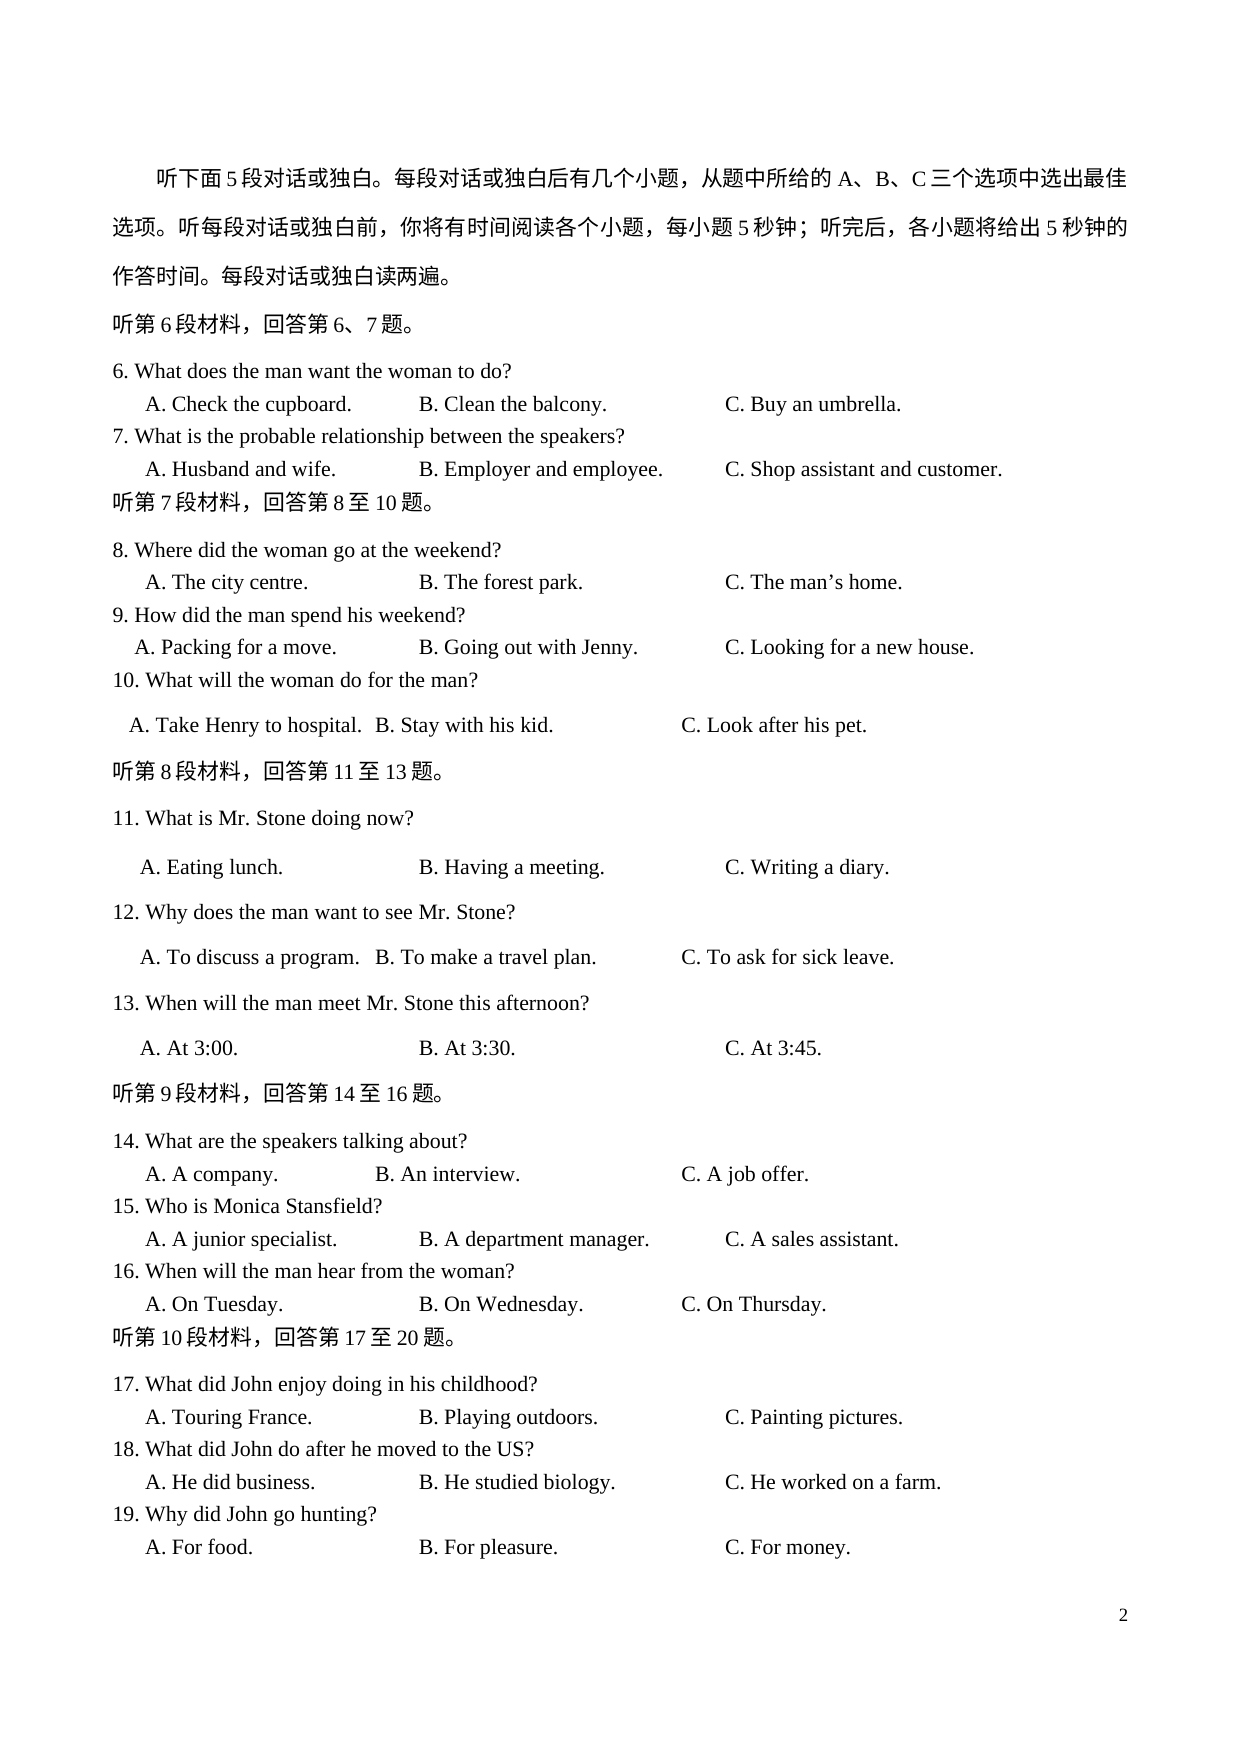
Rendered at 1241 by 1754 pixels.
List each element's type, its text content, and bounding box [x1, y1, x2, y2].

text A. A company. B. An interview. C. A job offer. [112, 1157, 1128, 1189]
text 12. Why does the man want to see Mr. Stone? [112, 896, 1128, 928]
text A. The city centre. B. The forest park. C. The man’s home. [112, 566, 1128, 598]
text 14. What are the speakers talking about? [112, 1124, 1128, 1157]
text 6. What does the man want the woman to do? [112, 355, 1128, 387]
text 18. What did John do after he moved to the US? [112, 1433, 1128, 1465]
text A. To discuss a program. B. To make a travel plan. C. To ask for sick leave. [112, 941, 1128, 973]
text A. Packing for a move. B. Going out with Jenny. C. Looking for a new house. [112, 631, 1128, 663]
text 9. How did the man spend his weekend? [112, 598, 1128, 631]
text 11. What is Mr. Stone doing now? A. Eating lunch. B. Having a meeting. C. Writing a diary. [112, 802, 1128, 883]
text 19. Why did John go hunting? [112, 1498, 1128, 1530]
text 7. What is the probable relationship between the speakers? [112, 420, 1128, 452]
text A. On Tuesday. B. On Wednesday. C. On Thursday. [112, 1287, 1128, 1319]
text A. Husband and wife. B. Employer and employee. C. Shop assistant and customer. [112, 452, 1128, 485]
text 15. Who is Monica Stansfield? [112, 1189, 1128, 1222]
text 听第8段材料，回答第11至13题。 [112, 753, 1128, 786]
text A. He did business. B. He studied biology. C. He worked on a farm. [112, 1465, 1128, 1498]
text 听第9段材料，回答第14至16题。 [112, 1076, 1128, 1108]
text 8. Where did the woman go at the weekend? [112, 533, 1128, 566]
text 听第10段材料，回答第17至20题。 [112, 1319, 1128, 1352]
text A. For food. B. For pleasure. C. For money. [112, 1530, 1128, 1563]
text 10. What will the woman do for the man? [112, 663, 1128, 696]
text A. A junior specialist. B. A department manager. C. A sales assistant. [112, 1222, 1128, 1254]
text A. At 3:00. B. At 3:30. C. At 3:45. [112, 1031, 1128, 1063]
text 16. When will the man hear from the woman? [112, 1254, 1128, 1287]
text 13. When will the man meet Mr. Stone this afternoon? [112, 986, 1128, 1018]
text 17. What did John enjoy doing in his childhood? [112, 1368, 1128, 1400]
text 听下面5段对话或独白。每段对话或独白后有几个小题，从题中所给的A、B、C三个选项中选出最佳选项。听每段对话或独白前，你将有时间阅读各个小题，每小题5秒钟；听完后，各小题将给出5秒钟的作答时间。每段对话或独白读两遍。 [112, 161, 1128, 291]
text 听第6段材料，回答第6、7题。 [112, 307, 1128, 339]
text A. Check the cupboard. B. Clean the balcony. C. Buy an umbrella. [112, 387, 1128, 420]
text A. Take Henry to hospital. B. Stay with his kid. C. Look after his pet. [112, 708, 1128, 741]
text 听第7段材料，回答第8至10题。 [112, 485, 1128, 517]
text A. Touring France. B. Playing outdoors. C. Painting pictures. [112, 1400, 1128, 1433]
